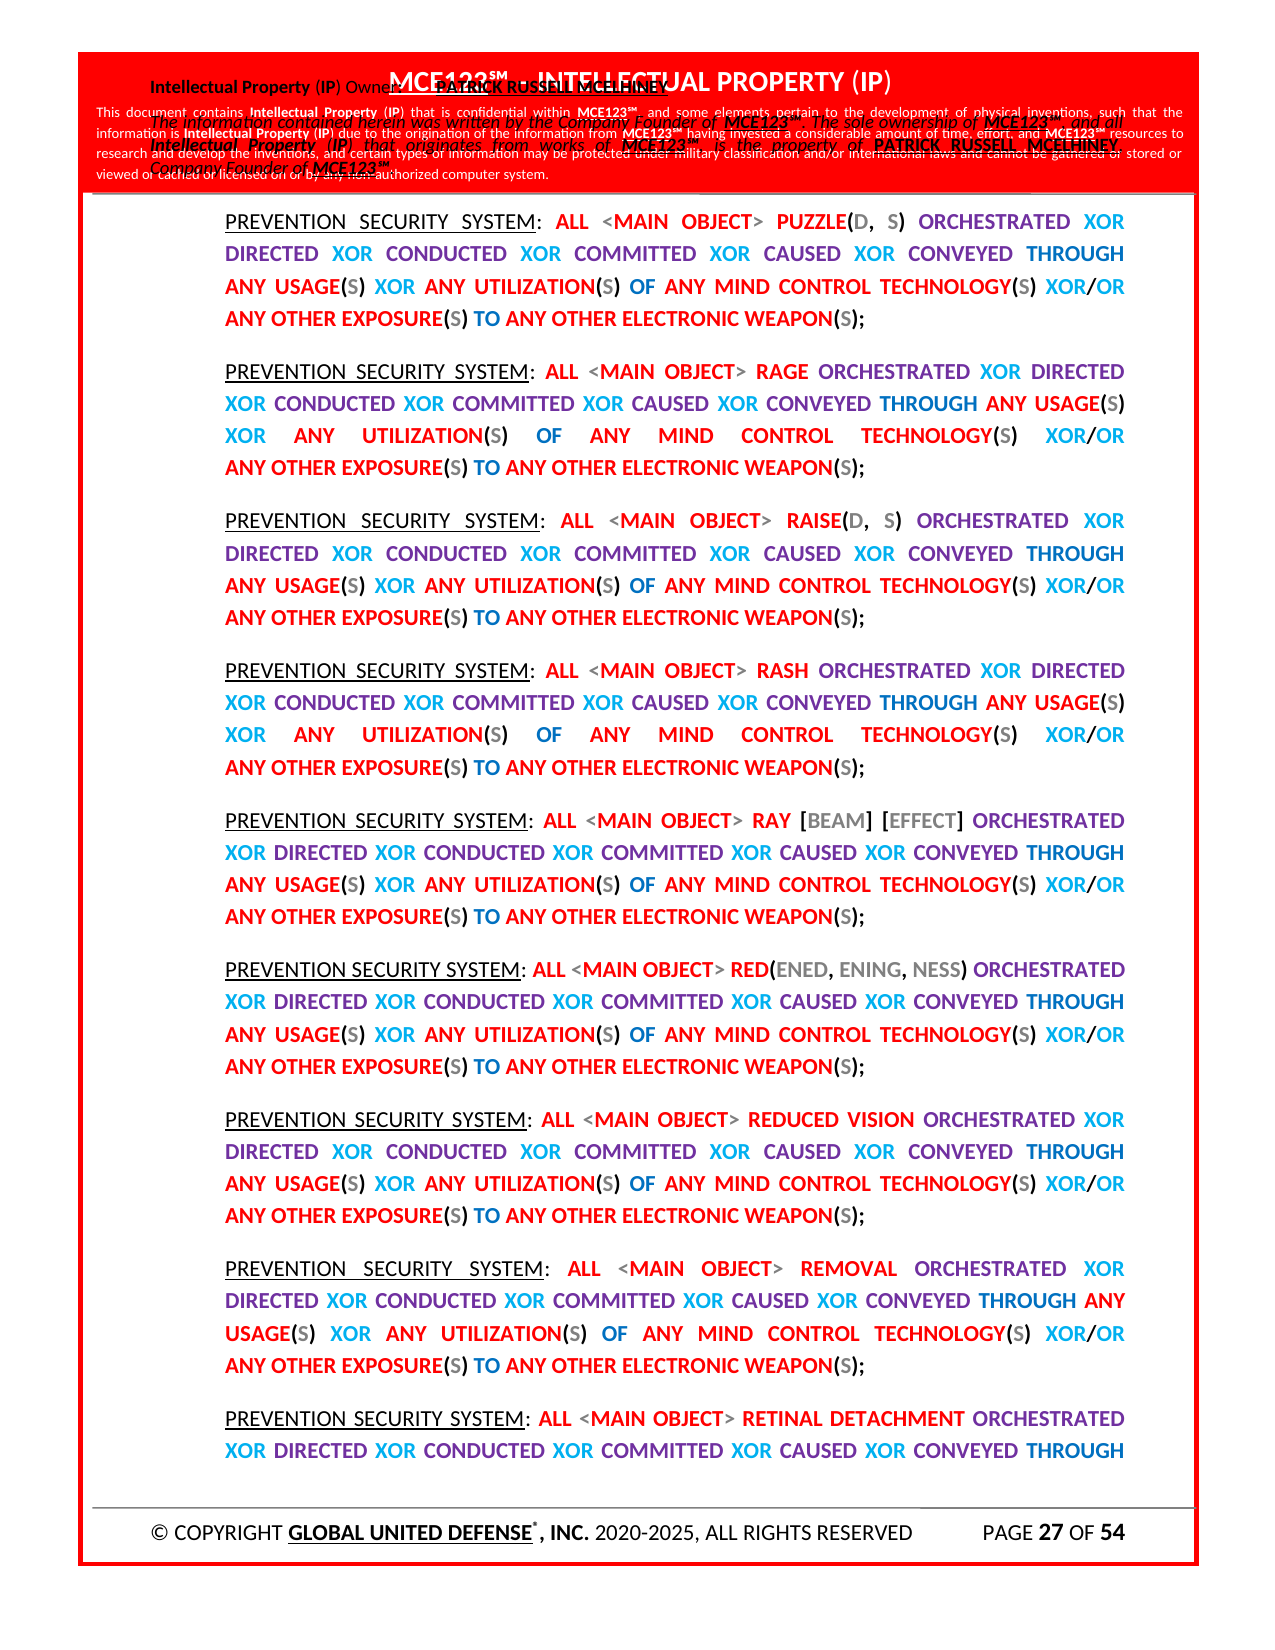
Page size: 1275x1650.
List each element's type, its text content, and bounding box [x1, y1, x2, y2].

text PREVENTION SECURITY SYSTEM: ALL <MAIN OBJECT> RAY [BEAM] [EFFECT] ORCHESTRATED XOR DIRECTED XOR CONDUCTED XOR COMMITTED XOR CAUSED XOR CONVEYED THROUGH ANY USAGE(S) XOR ANY UTILIZATION(S) OF ANY MIND CONTROL TECHNOLOGY(S) XOR/OR ANY OTHER EXPOSURE(S) TO ANY OTHER ELECTRONIC WEAPON(S); [225, 806, 1125, 930]
text PREVENTION SECURITY SYSTEM: ALL <MAIN OBJECT> REDUCED VISION ORCHESTRATED XOR DIRECTED XOR CONDUCTED XOR COMMITTED XOR CAUSED XOR CONVEYED THROUGH ANY USAGE(S) XOR ANY UTILIZATION(S) OF ANY MIND CONTROL TECHNOLOGY(S) XOR/OR ANY OTHER EXPOSURE(S) TO ANY OTHER ELECTRONIC WEAPON(S); [225, 1105, 1125, 1229]
text PREVENTION SECURITY SYSTEM: ALL <MAIN OBJECT> RAGE ORCHESTRATED XOR DIRECTED XOR CONDUCTED XOR COMMITTED XOR CAUSED XOR CONVEYED THROUGH ANY USAGE(S) XOR ANY UTILIZATION(S) OF ANY MIND CONTROL TECHNOLOGY(S) XOR/OR ANY OTHER EXPOSURE(S) TO ANY OTHER ELECTRONIC WEAPON(S); [225, 357, 1125, 482]
text PREVENTION SECURITY SYSTEM: ALL <MAIN OBJECT> PUZZLE(D, S) ORCHESTRATED XOR DIRECTED XOR CONDUCTED XOR COMMITTED XOR CAUSED XOR CONVEYED THROUGH ANY USAGE(S) XOR ANY UTILIZATION(S) OF ANY MIND CONTROL TECHNOLOGY(S) XOR/OR ANY OTHER EXPOSURE(S) TO ANY OTHER ELECTRONIC WEAPON(S); [225, 207, 1125, 332]
text PREVENTION SECURITY SYSTEM: ALL <MAIN OBJECT> REMOVAL ORCHESTRATED XOR DIRECTED XOR CONDUCTED XOR COMMITTED XOR CAUSED XOR CONVEYED THROUGH ANY USAGE(S) XOR ANY UTILIZATION(S) OF ANY MIND CONTROL TECHNOLOGY(S) XOR/OR ANY OTHER EXPOSURE(S) TO ANY OTHER ELECTRONIC WEAPON(S); [225, 1254, 1125, 1379]
text PREVENTION SECURITY SYSTEM: ALL <MAIN OBJECT> RASH ORCHESTRATED XOR DIRECTED XOR CONDUCTED XOR COMMITTED XOR CAUSED XOR CONVEYED THROUGH ANY USAGE(S) XOR ANY UTILIZATION(S) OF ANY MIND CONTROL TECHNOLOGY(S) XOR/OR ANY OTHER EXPOSURE(S) TO ANY OTHER ELECTRONIC WEAPON(S); [225, 656, 1125, 781]
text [225, 1404, 1125, 1464]
text PREVENTION SECURITY SYSTEM: ALL <MAIN OBJECT> RAISE(D, S) ORCHESTRATED XOR DIRECTED XOR CONDUCTED XOR COMMITTED XOR CAUSED XOR CONVEYED THROUGH ANY USAGE(S) XOR ANY UTILIZATION(S) OF ANY MIND CONTROL TECHNOLOGY(S) XOR/OR ANY OTHER EXPOSURE(S) TO ANY OTHER ELECTRONIC WEAPON(S); [225, 507, 1125, 631]
text PREVENTION SECURITY SYSTEM: ALL <MAIN OBJECT> RED(ENED, ENING, NESS) ORCHESTRATED XOR DIRECTED XOR CONDUCTED XOR COMMITTED XOR CAUSED XOR CONVEYED THROUGH ANY USAGE(S) XOR ANY UTILIZATION(S) OF ANY MIND CONTROL TECHNOLOGY(S) XOR/OR ANY OTHER EXPOSURE(S) TO ANY OTHER ELECTRONIC WEAPON(S); [225, 955, 1125, 1080]
